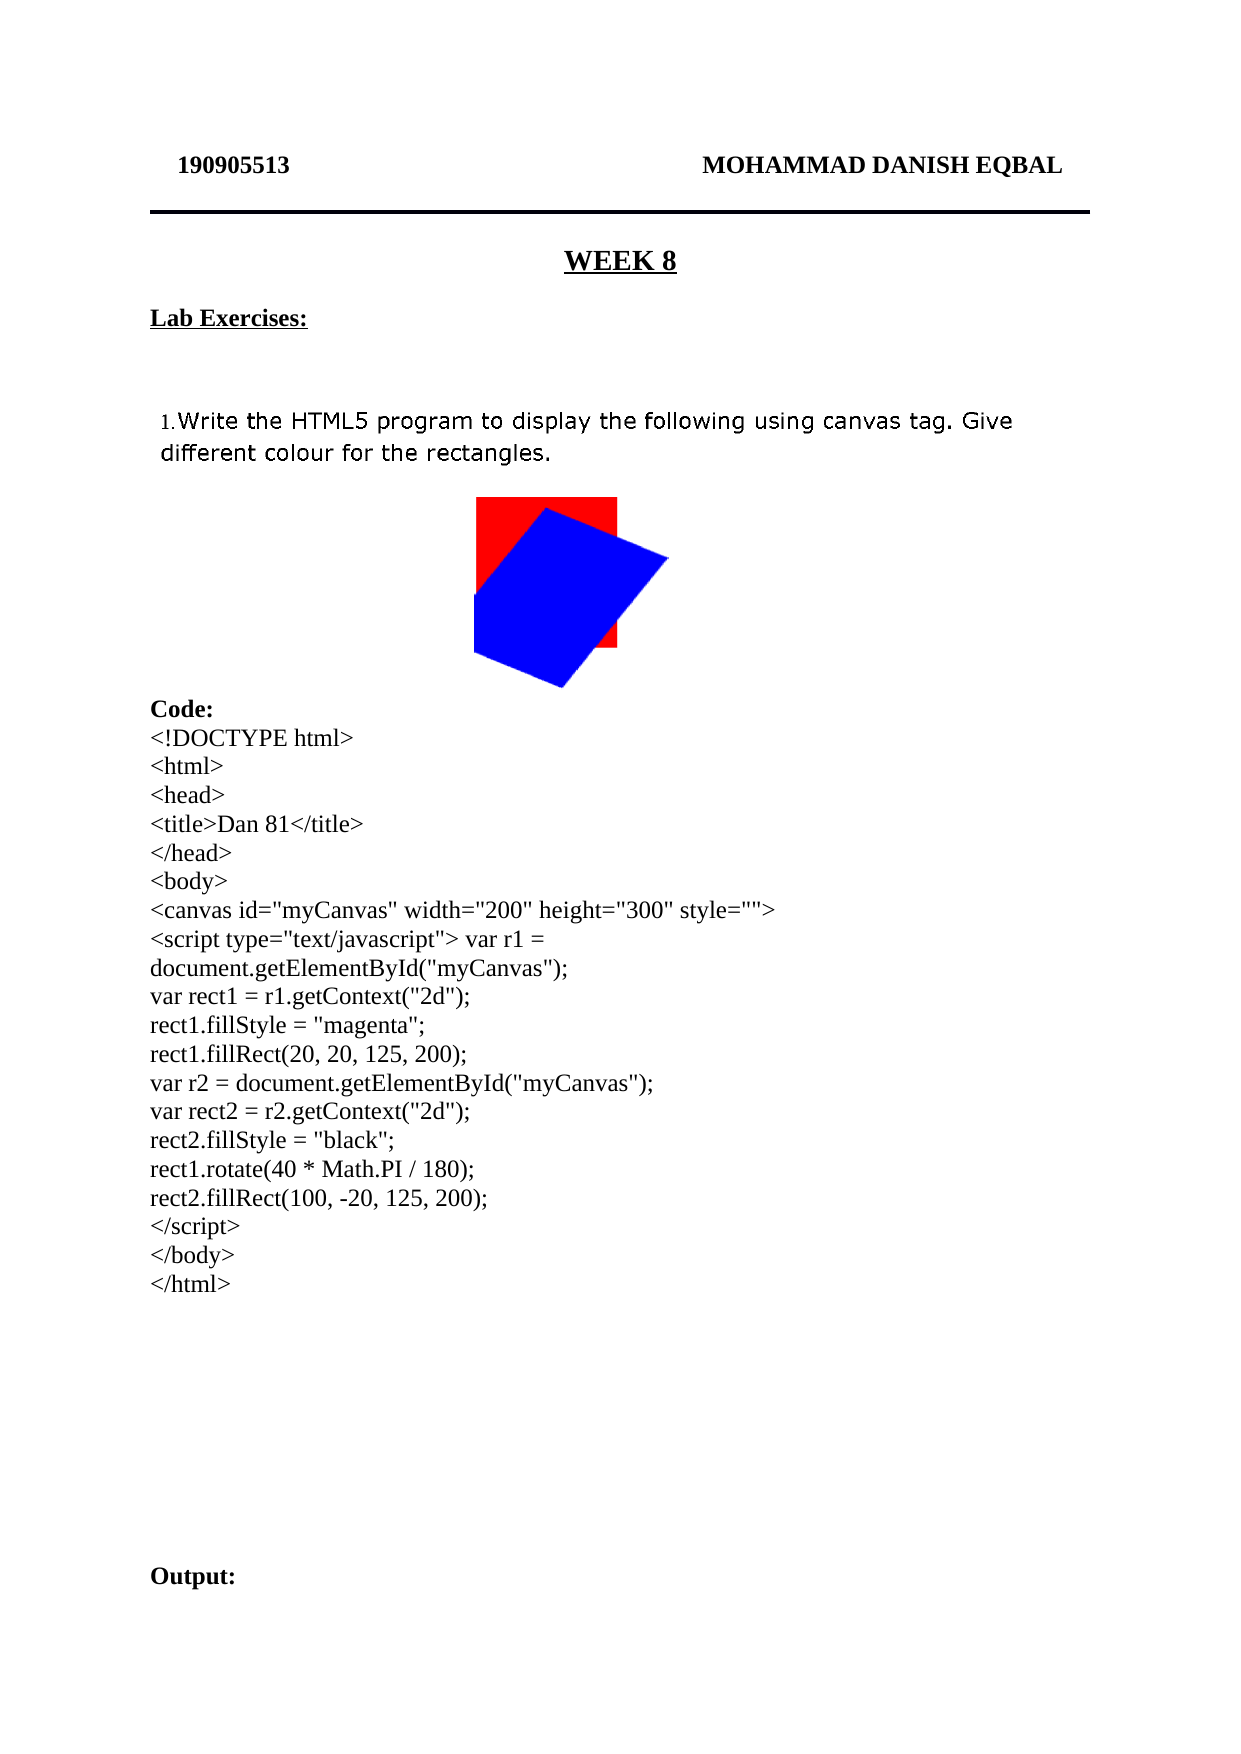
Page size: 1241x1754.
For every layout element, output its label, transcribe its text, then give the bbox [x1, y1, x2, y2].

text <script type="text/javascript"> var r1 = [150, 924, 1090, 953]
text <!DOCTYPE html> [150, 723, 1090, 751]
text 190905513 MOHAMMAD DANISH EQBAL [150, 150, 1090, 179]
text WEEK 8 [150, 243, 1090, 277]
text var r2 = document.getElementById("myCanvas"); [150, 1068, 1090, 1096]
text document.getElementById("myCanvas"); [150, 953, 1090, 981]
text <body> [150, 866, 1090, 895]
text <html> [150, 751, 1090, 780]
text rect1.fillRect(20, 20, 125, 200); [150, 1039, 1090, 1068]
text Lab Exercises: [150, 303, 1090, 332]
text Output: [150, 1561, 1090, 1590]
text Code: [150, 674, 1090, 723]
text <title>Dan 81</title> [150, 809, 1090, 838]
text <head> [150, 780, 1090, 809]
text var rect1 = r1.getContext("2d"); [150, 981, 1090, 1010]
picture [150, 384, 1035, 694]
text </script> [150, 1211, 1090, 1240]
text </body> [150, 1240, 1090, 1269]
text var rect2 = r2.getContext("2d"); [150, 1096, 1090, 1125]
text rect1.rotate(40 * Math.PI / 180); [150, 1154, 1090, 1183]
text </head> [150, 838, 1090, 866]
text rect1.fillStyle = "magenta"; [150, 1010, 1090, 1039]
text <canvas id="myCanvas" width="200" height="300" style=""> [150, 895, 1090, 924]
text rect2.fillStyle = "black"; [150, 1125, 1090, 1154]
text </html> [150, 1269, 1090, 1298]
text rect2.fillRect(100, -20, 125, 200); [150, 1183, 1090, 1211]
